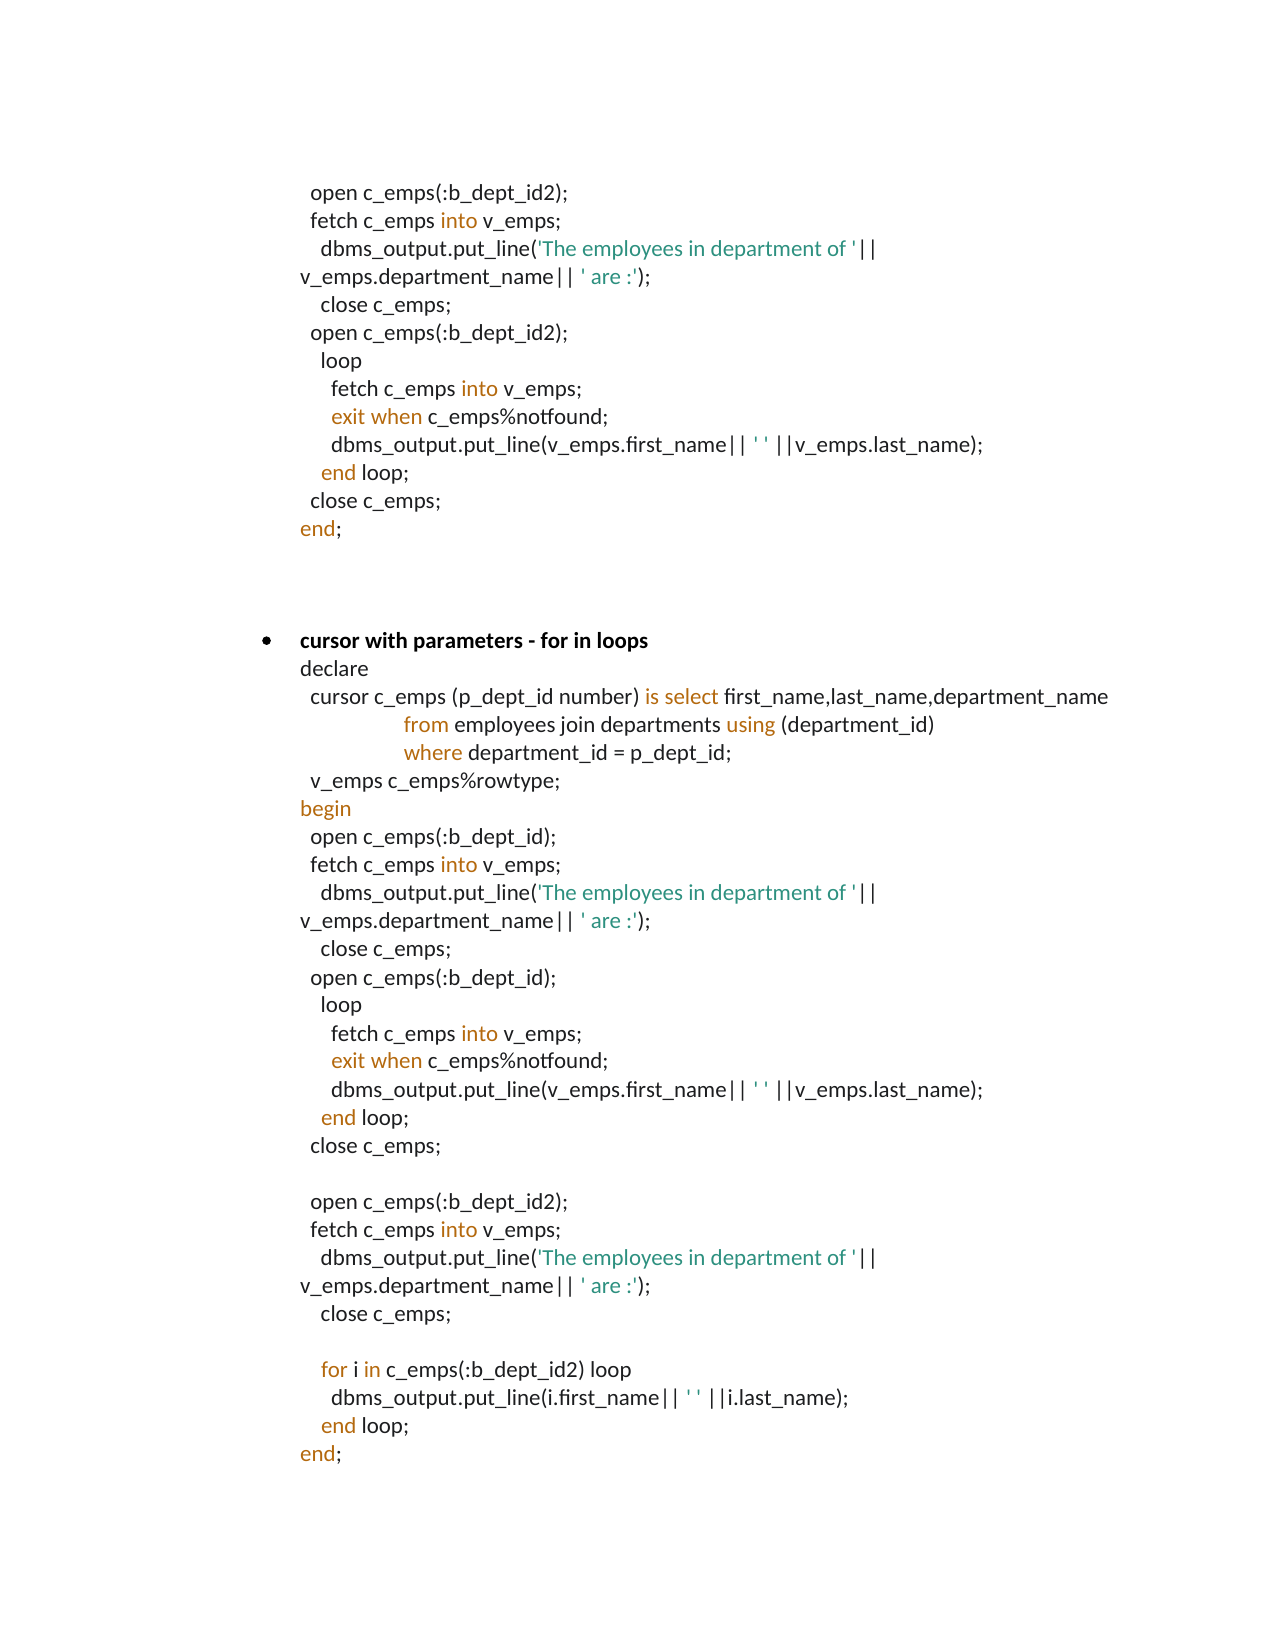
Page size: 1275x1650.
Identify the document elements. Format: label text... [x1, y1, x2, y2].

text close c_emps; [300, 1299, 1125, 1327]
text close c_emps; [300, 486, 1125, 514]
text end loop; [300, 458, 1125, 486]
text from employees join departments using (department_id) [300, 710, 1125, 738]
text open c_emps(:b_dept_id2); [300, 1187, 1125, 1215]
text dbms_output.put_line('The employees in department of '|| v_emps.department_name|| ' are :'); [300, 878, 1125, 934]
text open c_emps(:b_dept_id2); [300, 318, 1125, 346]
text cursor c_emps (p_dept_id number) is select first_name,last_name,department_name [300, 682, 1125, 710]
text exit when c_emps%notfound; [300, 1047, 1125, 1075]
text for i in c_emps(:b_dept_id2) loop [300, 1355, 1125, 1383]
text fetch c_emps into v_emps; [300, 206, 1125, 234]
text fetch c_emps into v_emps; [300, 1019, 1125, 1047]
text end; [300, 514, 1125, 542]
text dbms_output.put_line(v_emps.first_name|| ' ' ||v_emps.last_name); [300, 430, 1125, 458]
text declare [300, 654, 1125, 682]
text dbms_output.put_line(i.first_name|| ' ' ||i.last_name); [300, 1383, 1125, 1411]
text loop [300, 346, 1125, 374]
text open c_emps(:b_dept_id2); [300, 178, 1125, 206]
text close c_emps; [300, 1131, 1125, 1159]
text close c_emps; [300, 934, 1125, 963]
text open c_emps(:b_dept_id); [300, 963, 1125, 991]
text dbms_output.put_line('The employees in department of '|| v_emps.department_name|| ' are :'); [300, 1243, 1125, 1299]
list cursor with parameters - for in loops [262, 626, 1125, 654]
text open c_emps(:b_dept_id); [300, 822, 1125, 851]
text v_emps c_emps%rowtype; [300, 766, 1125, 794]
text close c_emps; [300, 290, 1125, 318]
text end loop; [300, 1103, 1125, 1131]
text loop [300, 991, 1125, 1019]
text fetch c_emps into v_emps; [300, 1215, 1125, 1243]
text exit when c_emps%notfound; [300, 402, 1125, 430]
text fetch c_emps into v_emps; [300, 851, 1125, 878]
text dbms_output.put_line('The employees in department of '|| v_emps.department_name|| ' are :'); [300, 234, 1125, 290]
text dbms_output.put_line(v_emps.first_name|| ' ' ||v_emps.last_name); [300, 1075, 1125, 1103]
text fetch c_emps into v_emps; [300, 374, 1125, 402]
text where department_id = p_dept_id; [300, 738, 1125, 766]
text end; [300, 1439, 1125, 1467]
text end loop; [300, 1411, 1125, 1439]
text begin [300, 794, 1125, 822]
